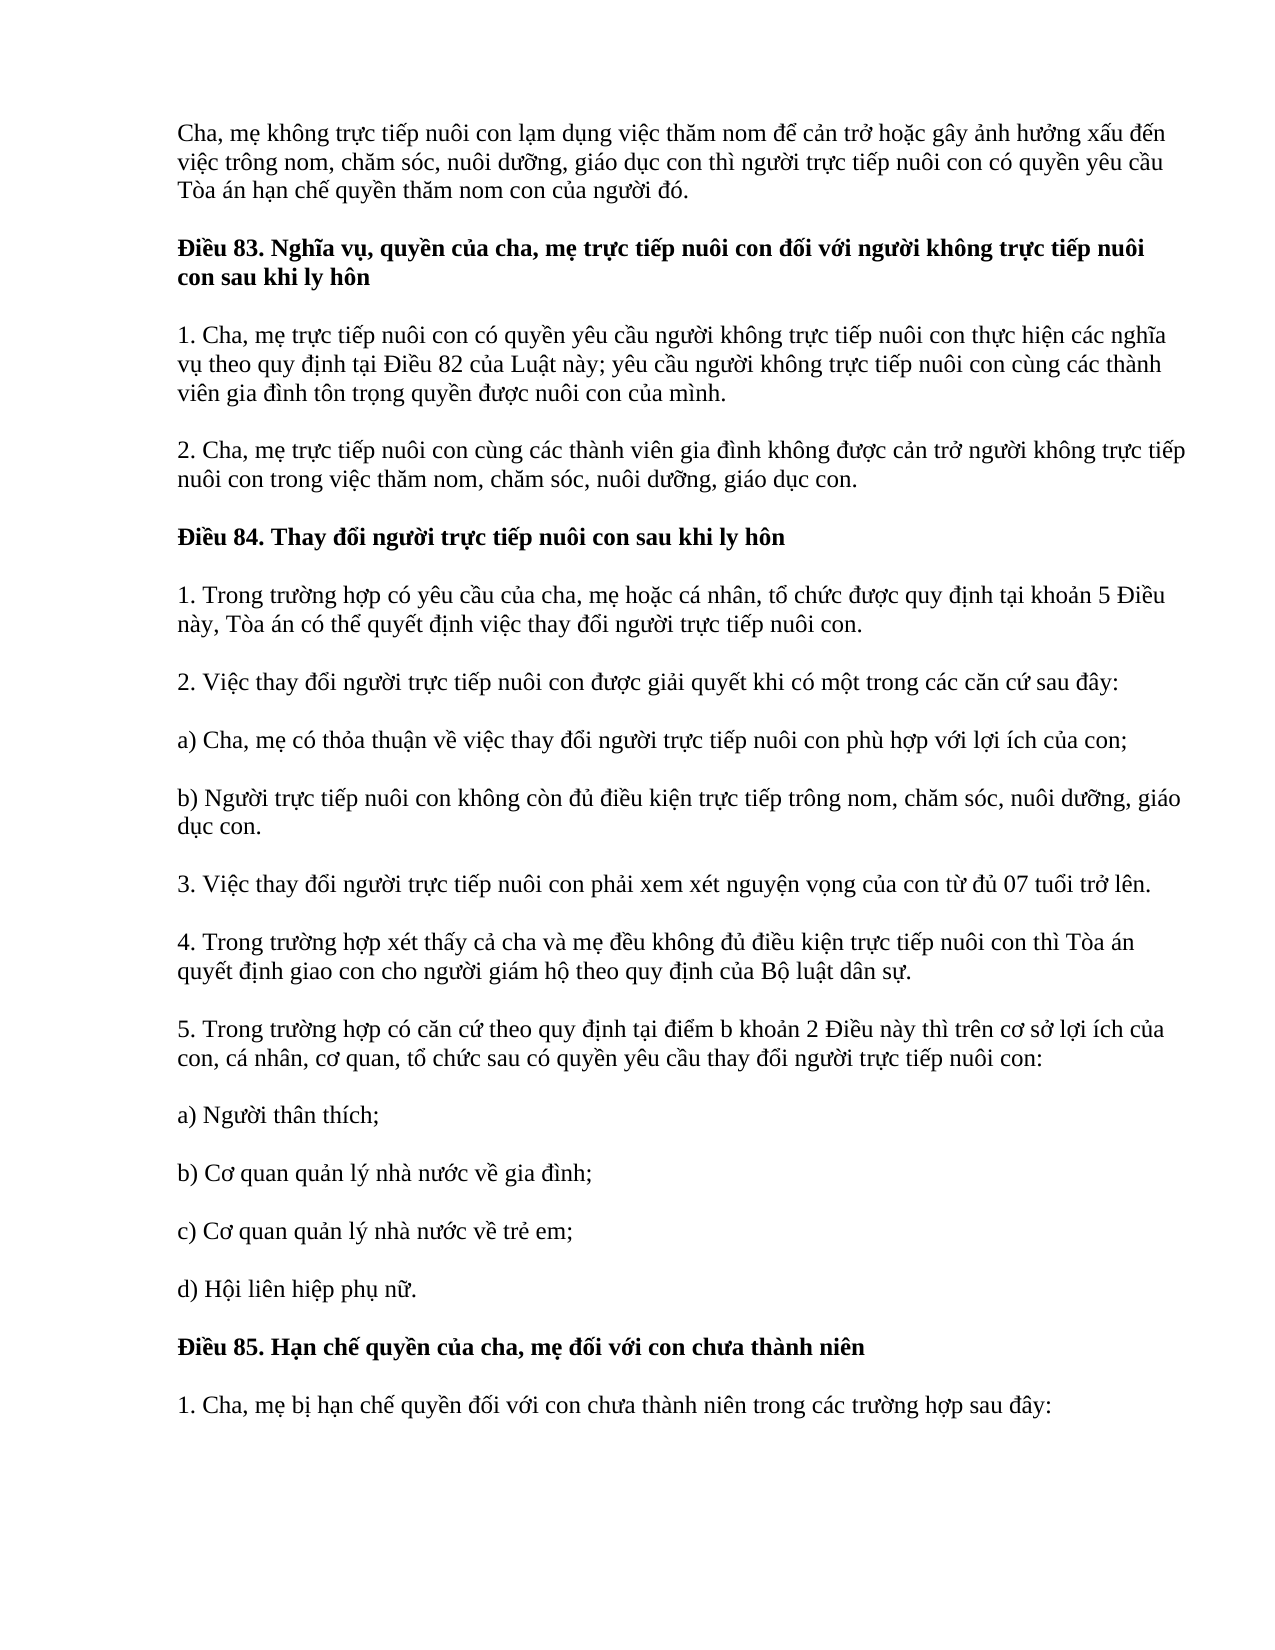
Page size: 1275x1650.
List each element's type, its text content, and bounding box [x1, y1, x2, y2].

text Điều 83. Nghĩa vụ, quyền của cha, mẹ trực tiếp nuôi con đối với người không trực tiếp nuôi con sau khi ly hôn [177, 233, 1186, 291]
text d) Hội liên hiệp phụ nữ. [177, 1274, 1186, 1303]
text c) Cơ quan quản lý nhà nước về trẻ em; [177, 1216, 1186, 1245]
text 3. Việc thay đổi người trực tiếp nuôi con phải xem xét nguyện vọng của con từ đủ 07 tuổi trở lên. [177, 869, 1186, 898]
text 1. Cha, mẹ trực tiếp nuôi con có quyền yêu cầu người không trực tiếp nuôi con thực hiện các nghĩa vụ theo quy định tại Điều 82 của Luật này; yêu cầu người không trực tiếp nuôi con cùng các thành viên gia đình tôn trọng quyền được nuôi con của mình. [177, 320, 1186, 406]
text 1. Trong trường hợp có yêu cầu của cha, mẹ hoặc cá nhân, tổ chức được quy định tại khoản 5 Điều này, Tòa án có thể quyết định việc thay đổi người trực tiếp nuôi con. [177, 580, 1186, 638]
text Điều 85. Hạn chế quyền của cha, mẹ đối với con chưa thành niên [177, 1332, 608, 1361]
text 1. Cha, mẹ bị hạn chế quyền đối với con chưa thành niên trong các trường hợp sau đây: [963, 1390, 1186, 1419]
text 4. Trong trường hợp xét thấy cả cha và mẹ đều không đủ điều kiện trực tiếp nuôi con thì Tòa án quyết định giao con cho người giám hộ theo quy định của Bộ luật dân sự. [177, 927, 1186, 985]
text 2. Cha, mẹ trực tiếp nuôi con cùng các thành viên gia đình không được cản trở người không trực tiếp nuôi con trong việc thăm nom, chăm sóc, nuôi dưỡng, giáo dục con. [177, 436, 1186, 493]
text 5. Trong trường hợp có căn cứ theo quy định tại điểm b khoản 2 Điều này thì trên cơ sở lợi ích của con, cá nhân, cơ quan, tổ chức sau có quyền yêu cầu thay đổi người trực tiếp nuôi con: [177, 1014, 1186, 1071]
text Điều 84. Thay đổi người trực tiếp nuôi con sau khi ly hôn [177, 522, 1186, 551]
text 1. Cha, mẹ bị hạn chế quyền đối với con chưa thành niên trong các trường hợp sau đây: [177, 1390, 852, 1419]
text Điều 85. Hạn chế quyền của cha, mẹ đối với con chưa thành niên [642, 1332, 1186, 1361]
text b) Người trực tiếp nuôi con không còn đủ điều kiện trực tiếp trông nom, chăm sóc, nuôi dưỡng, giáo dục con. [177, 783, 1186, 840]
text a) Người thân thích; [177, 1101, 1186, 1129]
text b) Cơ quan quản lý nhà nước về gia đình; [177, 1158, 1186, 1187]
text a) Cha, mẹ có thỏa thuận về việc thay đổi người trực tiếp nuôi con phù hợp với lợi ích của con; [177, 725, 1186, 753]
text 2. Việc thay đổi người trực tiếp nuôi con được giải quyết khi có một trong các căn cứ sau đây: [177, 667, 1186, 696]
text Cha, mẹ không trực tiếp nuôi con lạm dụng việc thăm nom để cản trở hoặc gây ảnh hưởng xấu đến việc trông nom, chăm sóc, nuôi dưỡng, giáo dục con thì người trực tiếp nuôi con có quyền yêu cầu Tòa án hạn chế quyền thăm nom con của người đó. [177, 118, 1186, 204]
